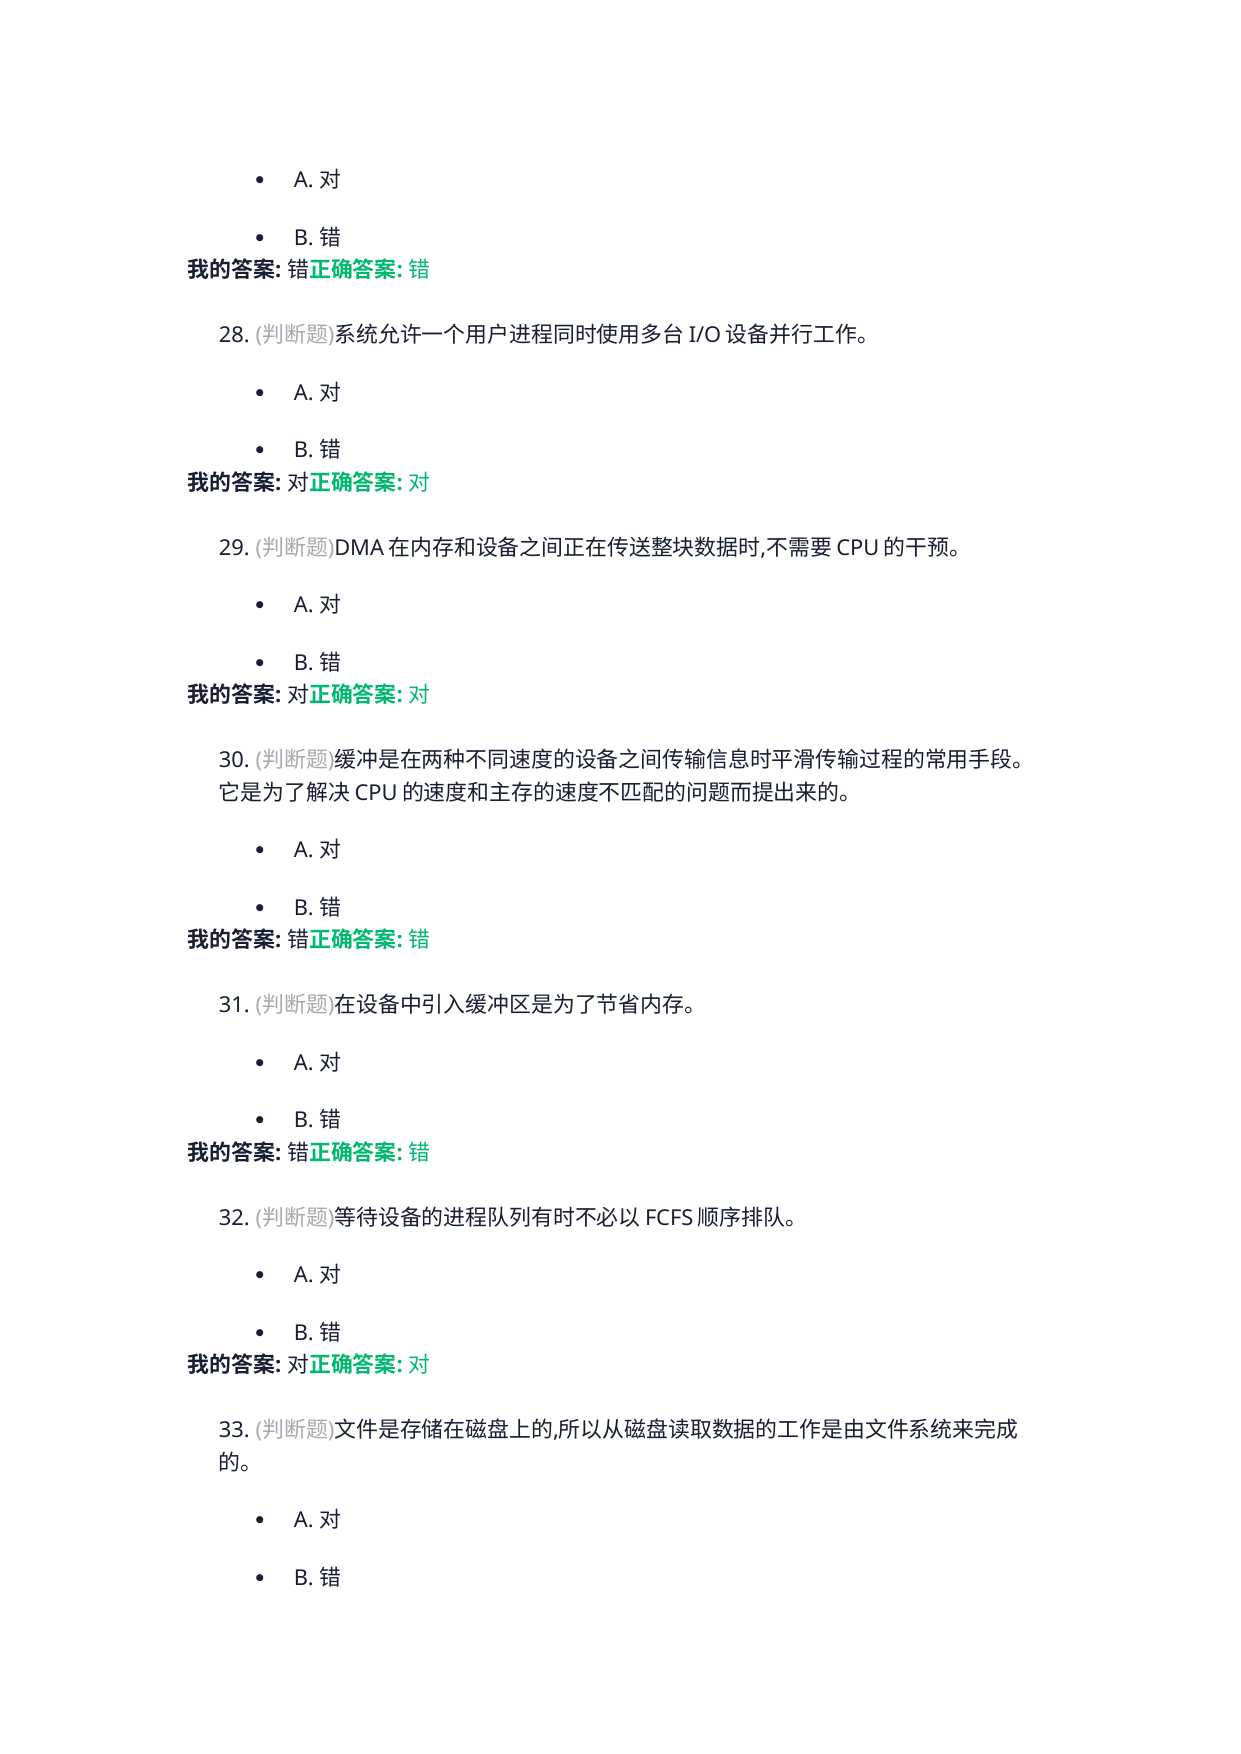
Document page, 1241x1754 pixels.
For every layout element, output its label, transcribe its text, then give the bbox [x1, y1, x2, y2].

text 我的答案: 错正确答案: 错 [187, 252, 1053, 284]
list B. 错 [256, 1314, 1021, 1347]
subtitle 31. (判断题)在设备中引入缓冲区是为了节省内存。 [219, 987, 1021, 1019]
text 我的答案: 对正确答案: 对 [187, 464, 1053, 497]
list B. 错 [256, 644, 1021, 677]
list B. 错 [256, 219, 1021, 252]
text 我的答案: 错正确答案: 错 [187, 1134, 1053, 1167]
list A. 对 [256, 1044, 1021, 1077]
subtitle 29. (判断题)DMA在内存和设备之间正在传送整块数据时,不需要CPU的干预。 [219, 529, 1021, 562]
list A. 对 [256, 1257, 1021, 1289]
list A. 对 [256, 374, 1021, 407]
text 我的答案: 对正确答案: 对 [187, 677, 1053, 709]
list A. 对 [256, 162, 1021, 194]
subtitle 30. (判断题)缓冲是在两种不同速度的设备之间传输信息时平滑传输过程的常用手段。它是为了解决CPU的速度和主存的速度不匹配的问题而提出来的。 [219, 742, 1021, 807]
list A. 对 [256, 587, 1021, 619]
list B. 错 [256, 1102, 1021, 1134]
subtitle 32. (判断题)等待设备的进程队列有时不必以FCFS顺序排队。 [219, 1199, 1021, 1232]
text 我的答案: 对正确答案: 对 [187, 1347, 1053, 1379]
list B. 错 [256, 432, 1021, 464]
list B. 错 [256, 1559, 1021, 1592]
text 我的答案: 错正确答案: 错 [187, 922, 1053, 954]
list A. 对 [256, 832, 1021, 864]
subtitle 28. (判断题)系统允许一个用户进程同时使用多台I/O设备并行工作。 [219, 317, 1021, 349]
subtitle 33. (判断题)文件是存储在磁盘上的,所以从磁盘读取数据的工作是由文件系统来完成的。 [219, 1412, 1021, 1477]
list A. 对 [256, 1502, 1021, 1534]
list B. 错 [256, 889, 1021, 922]
